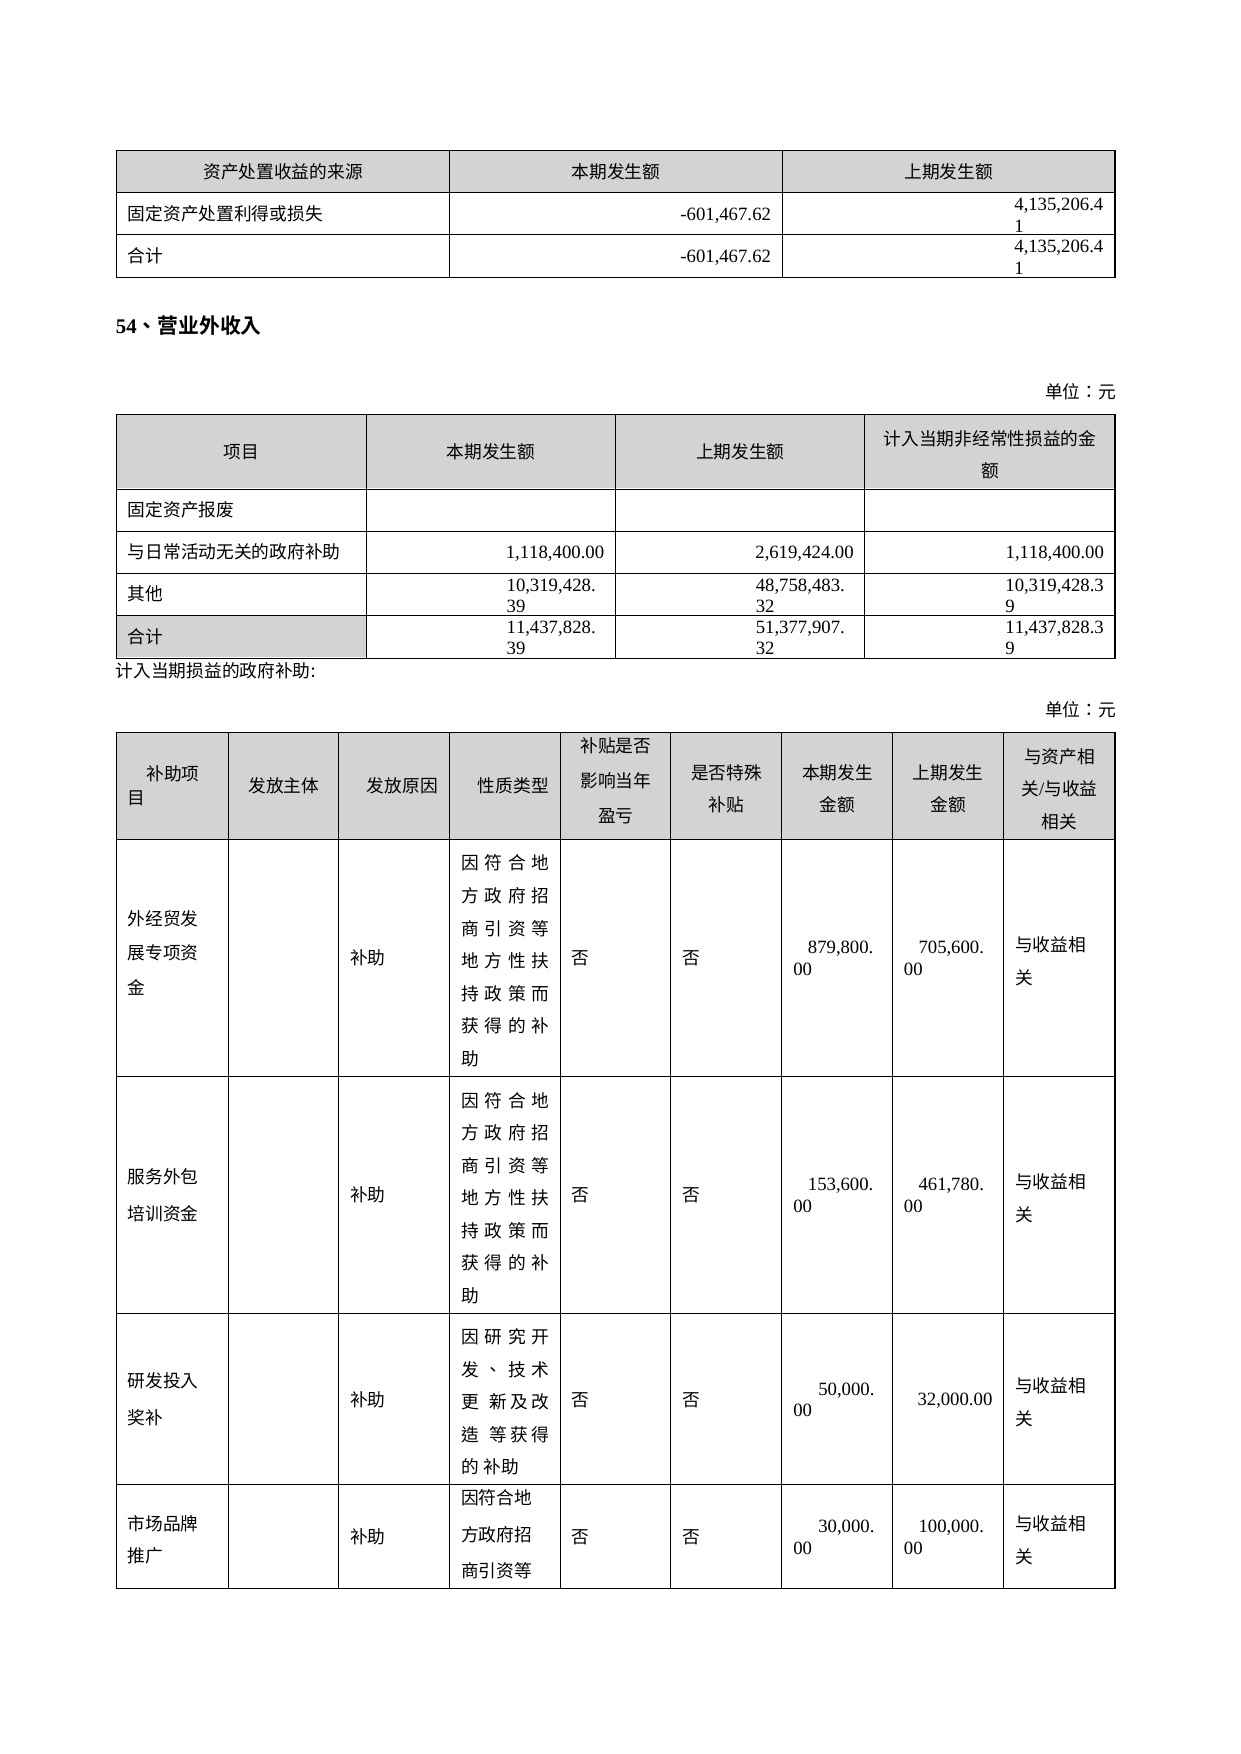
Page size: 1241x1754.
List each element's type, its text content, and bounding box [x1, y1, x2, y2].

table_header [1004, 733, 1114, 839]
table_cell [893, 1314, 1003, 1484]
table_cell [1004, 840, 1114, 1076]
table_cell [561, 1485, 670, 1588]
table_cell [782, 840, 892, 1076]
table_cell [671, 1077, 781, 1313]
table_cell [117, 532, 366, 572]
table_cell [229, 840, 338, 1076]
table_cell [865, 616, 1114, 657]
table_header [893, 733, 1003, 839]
text 单位：元 [116, 379, 1116, 404]
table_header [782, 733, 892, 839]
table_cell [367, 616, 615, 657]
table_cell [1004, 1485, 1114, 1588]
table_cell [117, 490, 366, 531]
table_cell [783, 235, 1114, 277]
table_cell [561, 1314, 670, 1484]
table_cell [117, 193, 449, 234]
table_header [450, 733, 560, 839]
subtitle 54、营业外收入 [116, 311, 1116, 340]
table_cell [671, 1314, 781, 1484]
text 计入当期损益的政府补助: [116, 659, 1116, 683]
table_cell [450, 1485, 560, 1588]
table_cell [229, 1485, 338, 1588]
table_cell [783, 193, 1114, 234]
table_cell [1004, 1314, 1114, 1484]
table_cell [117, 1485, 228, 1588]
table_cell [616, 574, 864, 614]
text 单位：元 [116, 697, 1116, 721]
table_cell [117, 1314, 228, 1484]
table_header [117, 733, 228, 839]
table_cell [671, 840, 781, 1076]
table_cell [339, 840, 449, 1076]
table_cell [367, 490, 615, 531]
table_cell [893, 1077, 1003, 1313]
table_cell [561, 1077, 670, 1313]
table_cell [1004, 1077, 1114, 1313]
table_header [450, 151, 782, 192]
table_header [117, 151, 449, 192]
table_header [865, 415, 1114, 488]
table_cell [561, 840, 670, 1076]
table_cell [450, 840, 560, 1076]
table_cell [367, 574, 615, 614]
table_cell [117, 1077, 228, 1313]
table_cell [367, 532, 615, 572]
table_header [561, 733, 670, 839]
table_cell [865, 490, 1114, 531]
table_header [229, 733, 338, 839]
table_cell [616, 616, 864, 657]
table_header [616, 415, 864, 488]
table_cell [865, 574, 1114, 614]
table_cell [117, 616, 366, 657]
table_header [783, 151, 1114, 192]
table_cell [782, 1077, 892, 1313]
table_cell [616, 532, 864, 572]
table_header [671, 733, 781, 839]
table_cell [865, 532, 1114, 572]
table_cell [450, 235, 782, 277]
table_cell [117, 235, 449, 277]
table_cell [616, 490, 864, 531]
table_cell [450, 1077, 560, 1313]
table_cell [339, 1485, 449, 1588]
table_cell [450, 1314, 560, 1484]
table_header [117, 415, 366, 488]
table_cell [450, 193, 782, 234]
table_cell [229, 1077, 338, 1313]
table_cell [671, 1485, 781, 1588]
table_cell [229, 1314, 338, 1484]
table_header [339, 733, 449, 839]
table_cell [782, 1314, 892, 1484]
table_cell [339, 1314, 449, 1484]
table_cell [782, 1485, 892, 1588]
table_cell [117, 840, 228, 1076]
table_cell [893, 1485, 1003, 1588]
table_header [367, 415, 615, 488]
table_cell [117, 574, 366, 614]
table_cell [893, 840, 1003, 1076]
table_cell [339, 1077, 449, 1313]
